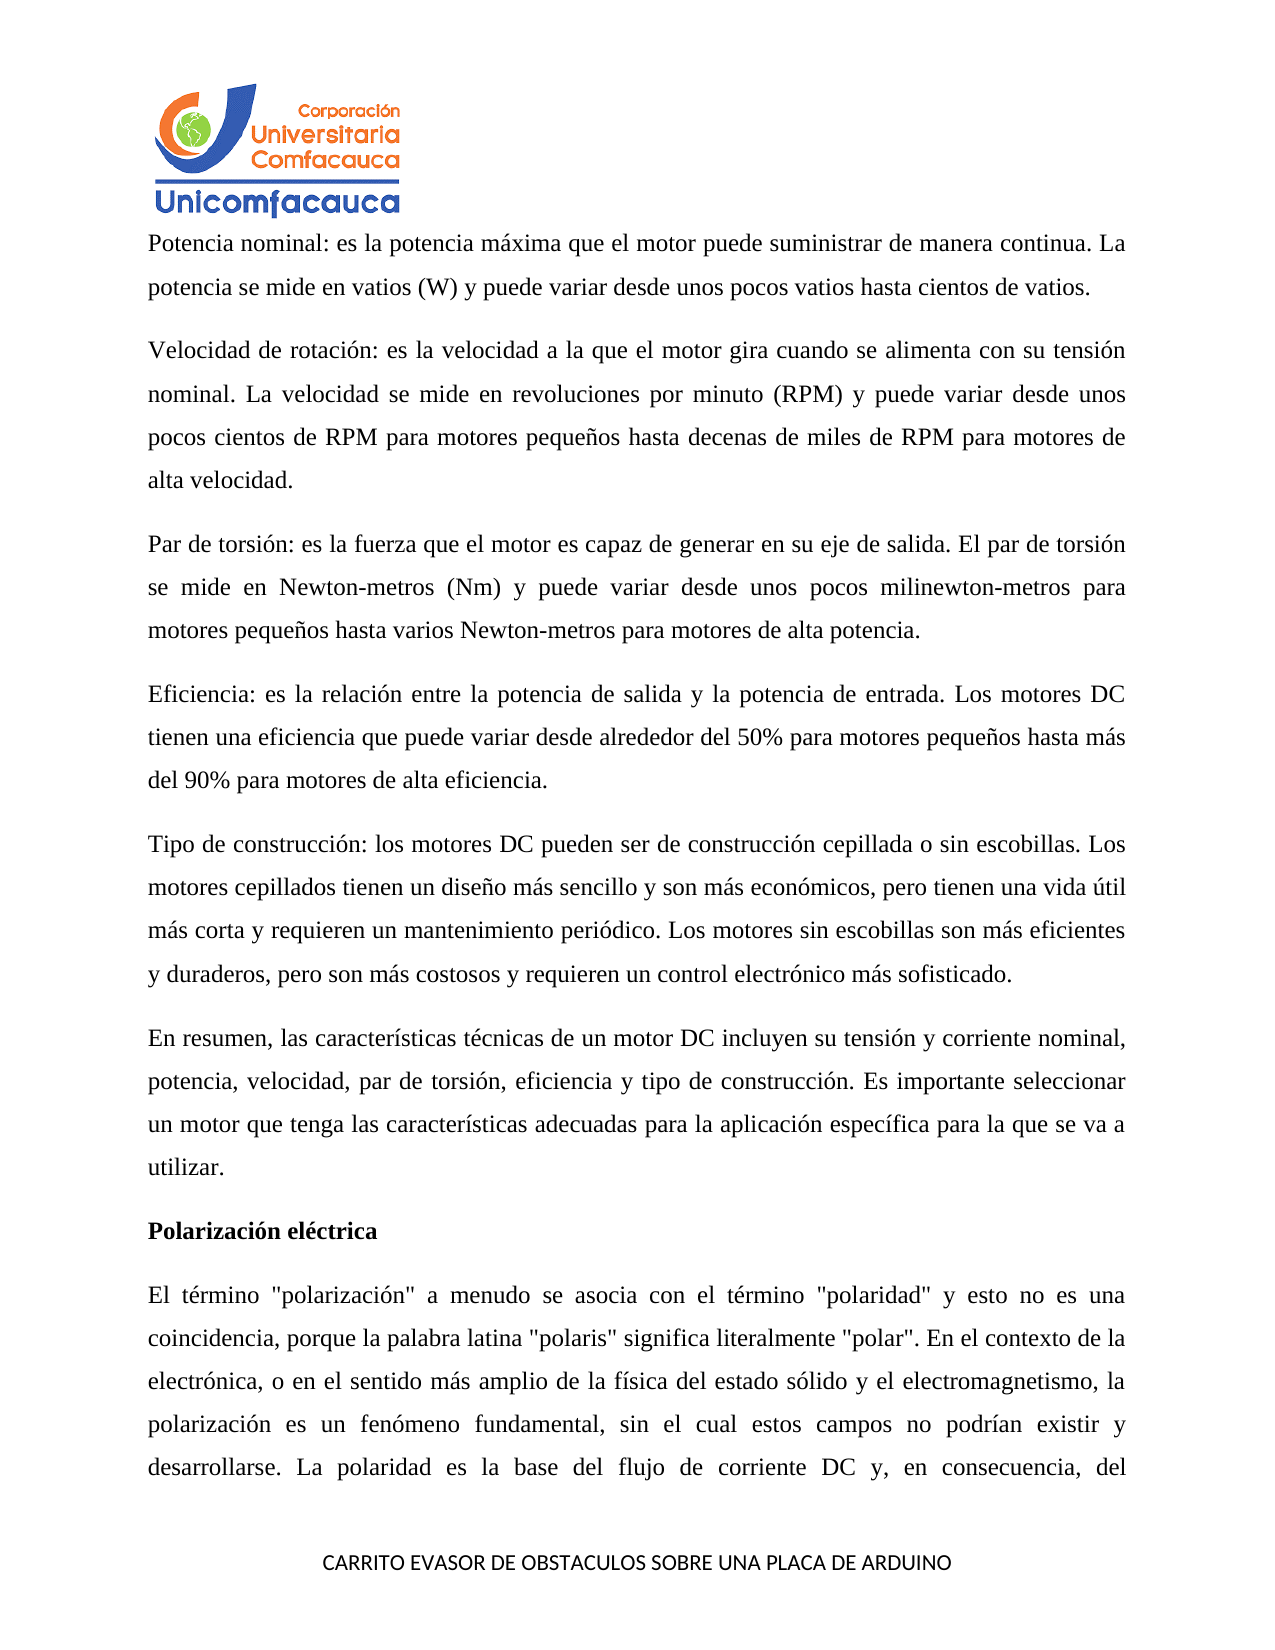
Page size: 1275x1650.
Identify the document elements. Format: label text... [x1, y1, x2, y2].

text Polarización eléctrica [148, 1216, 1127, 1245]
text Tipo de construcción: los motores DC pueden ser de construcción cepillada o sin escobillas. Los motores cepillados tienen un diseño más sencillo y son más económicos, pero tienen una vida útil más corta y requieren un mantenimiento periódico. Los motores sin escobillas son más eficientes y duraderos, pero son más costosos y requieren un control electrónico más sofisticado. [148, 829, 1127, 987]
text Par de torsión: es la fuerza que el motor es capaz de generar en su eje de salida. El par de torsión se mide en Newton-metros (Nm) y puede variar desde unos pocos milinewton-metros para motores pequeños hasta varios Newton-metros para motores de alta potencia. [148, 529, 1127, 644]
picture [147, 73, 408, 229]
text Potencia nominal: es la potencia máxima que el motor puede suministrar de manera continua. La potencia se mide en vatios (W) y puede variar desde unos pocos vatios hasta cientos de vatios. [148, 228, 1127, 300]
text Velocidad de rotación: es la velocidad a la que el motor gira cuando se alimenta con su tensión nominal. La velocidad se mide en revoluciones por minuto (RPM) y puede variar desde unos pocos cientos de RPM para motores pequeños hasta decenas de miles de RPM para motores de alta velocidad. [148, 336, 1127, 494]
text Eficiencia: es la relación entre la potencia de salida y la potencia de entrada. Los motores DC tienen una eficiencia que puede variar desde alrededor del 50% para motores pequeños hasta más del 90% para motores de alta eficiencia. [148, 679, 1127, 794]
text En resumen, las características técnicas de un motor DC incluyen su tensión y corriente nominal, potencia, velocidad, par de torsión, eficiencia y tipo de construcción. Es importante seleccionar un motor que tenga las características adecuadas para la aplicación específica para la que se va a utilizar. [148, 1023, 1127, 1181]
